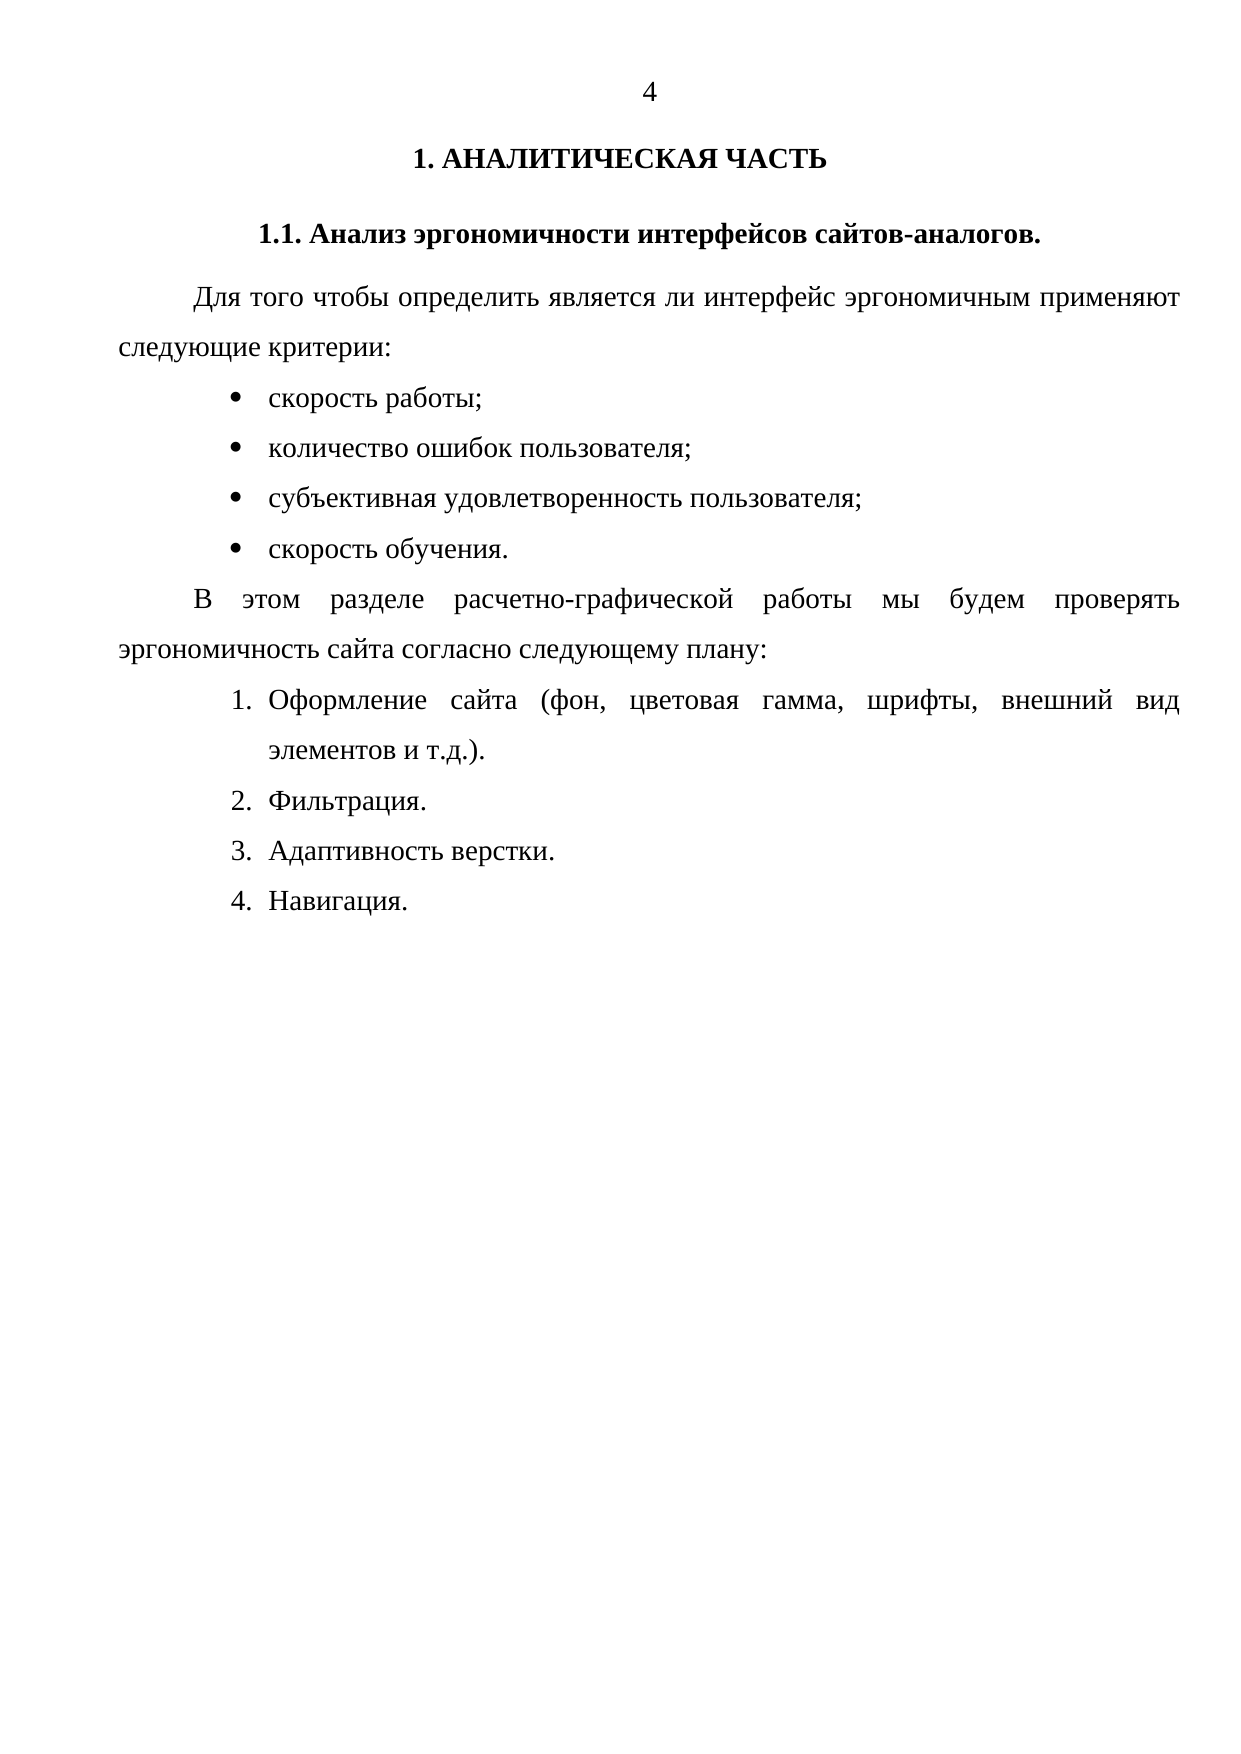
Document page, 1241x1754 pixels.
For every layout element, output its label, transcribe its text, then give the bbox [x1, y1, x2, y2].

list субъективная удовлетворенность пользователя; [231, 481, 1181, 514]
list Фильтрация. [231, 783, 1181, 816]
list количество ошибок пользователя; [231, 430, 1181, 464]
text В этом разделе расчетно-графической работы мы будем проверять эргономичность сайта согласно следующему плану: [118, 581, 1181, 665]
list скорость работы; [231, 380, 1181, 413]
subtitle Аналитическая часть [118, 141, 1122, 174]
text Для того чтобы определить является ли интерфейс эргономичным применяют следующие критерии: [118, 279, 1181, 363]
subtitle Анализ эргономичности интерфейсов сайтов-аналогов. [118, 216, 1181, 250]
list Навигация. [231, 883, 1181, 917]
list Оформление сайта (фон, цветовая гамма, шрифты, внешний вид элементов и т.д.). [231, 682, 1181, 766]
list скорость обучения. [231, 531, 1181, 564]
list Адаптивность верстки. [231, 833, 1181, 866]
